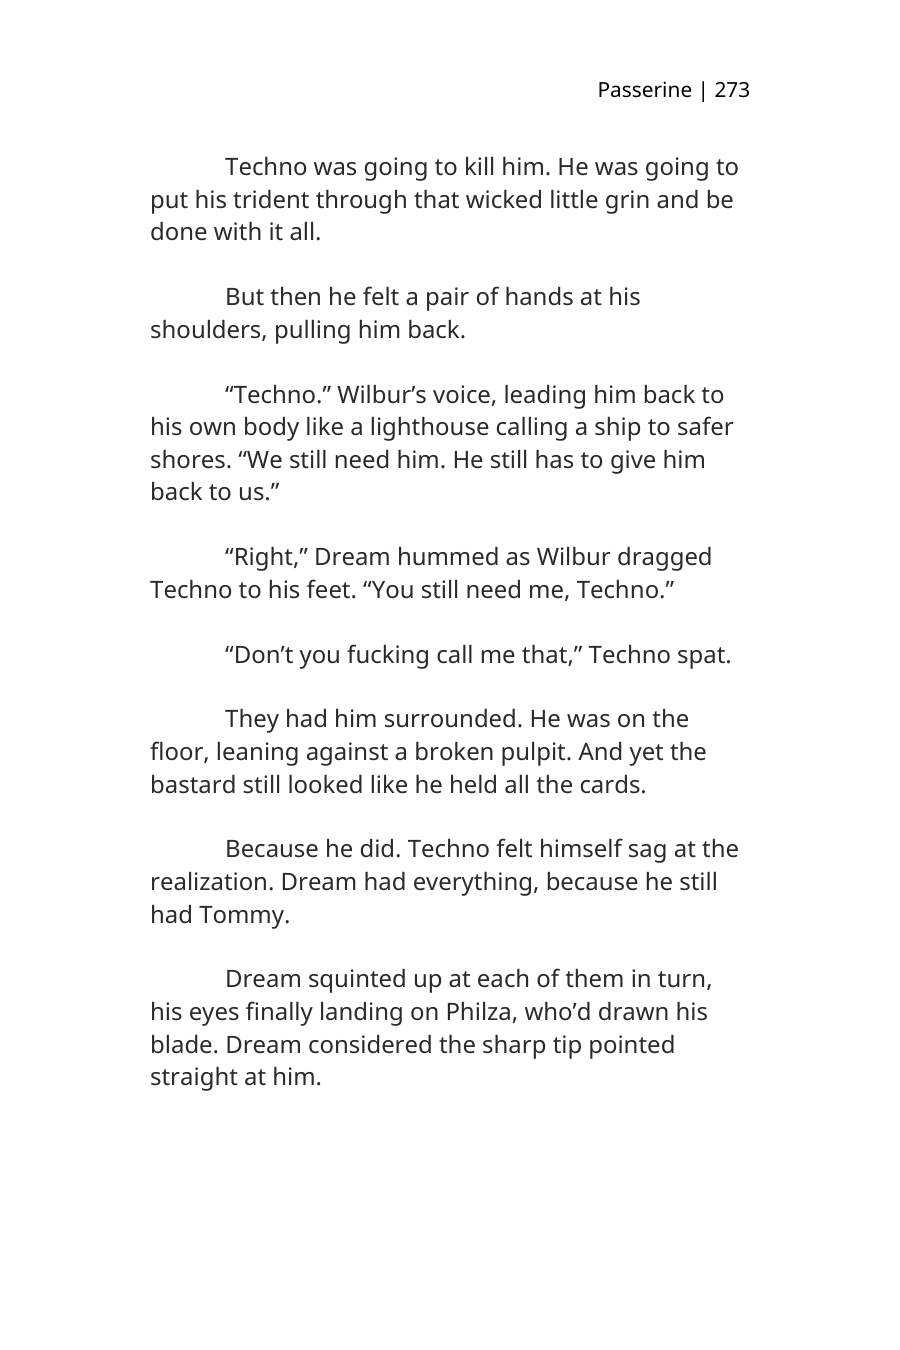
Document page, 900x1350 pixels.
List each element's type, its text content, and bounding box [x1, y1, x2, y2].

text “Techno.” Wilbur’s voice, leading him back to his own body like a lighthouse calling a ship to safer shores. “We still need him. He still has to give him back to us.” [150, 377, 750, 508]
text Dream squinted up at each of them in turn, his eyes finally landing on Philza, who’d drawn his blade. Dream considered the sharp tip pointed straight at him. [150, 962, 750, 1093]
text But then he felt a pair of hands at his shoulders, pulling him back. [150, 280, 750, 345]
text “Right,” Dream hummed as Wilbur dragged Techno to his feet. “You still need me, Techno.” [150, 540, 750, 605]
text “Don’t you fucking call me that,” Techno spat. [150, 637, 750, 670]
text Techno was going to kill him. He was going to put his trident through that wicked little grin and be done with it all. [150, 150, 750, 248]
text Because he did. Techno felt himself sag at the realization. Dream had everything, because he still had Tommy. [150, 832, 750, 930]
text They had him surrounded. He was on the floor, leaning against a broken pulpit. And yet the bastard still looked like he held all the cards. [150, 702, 750, 800]
